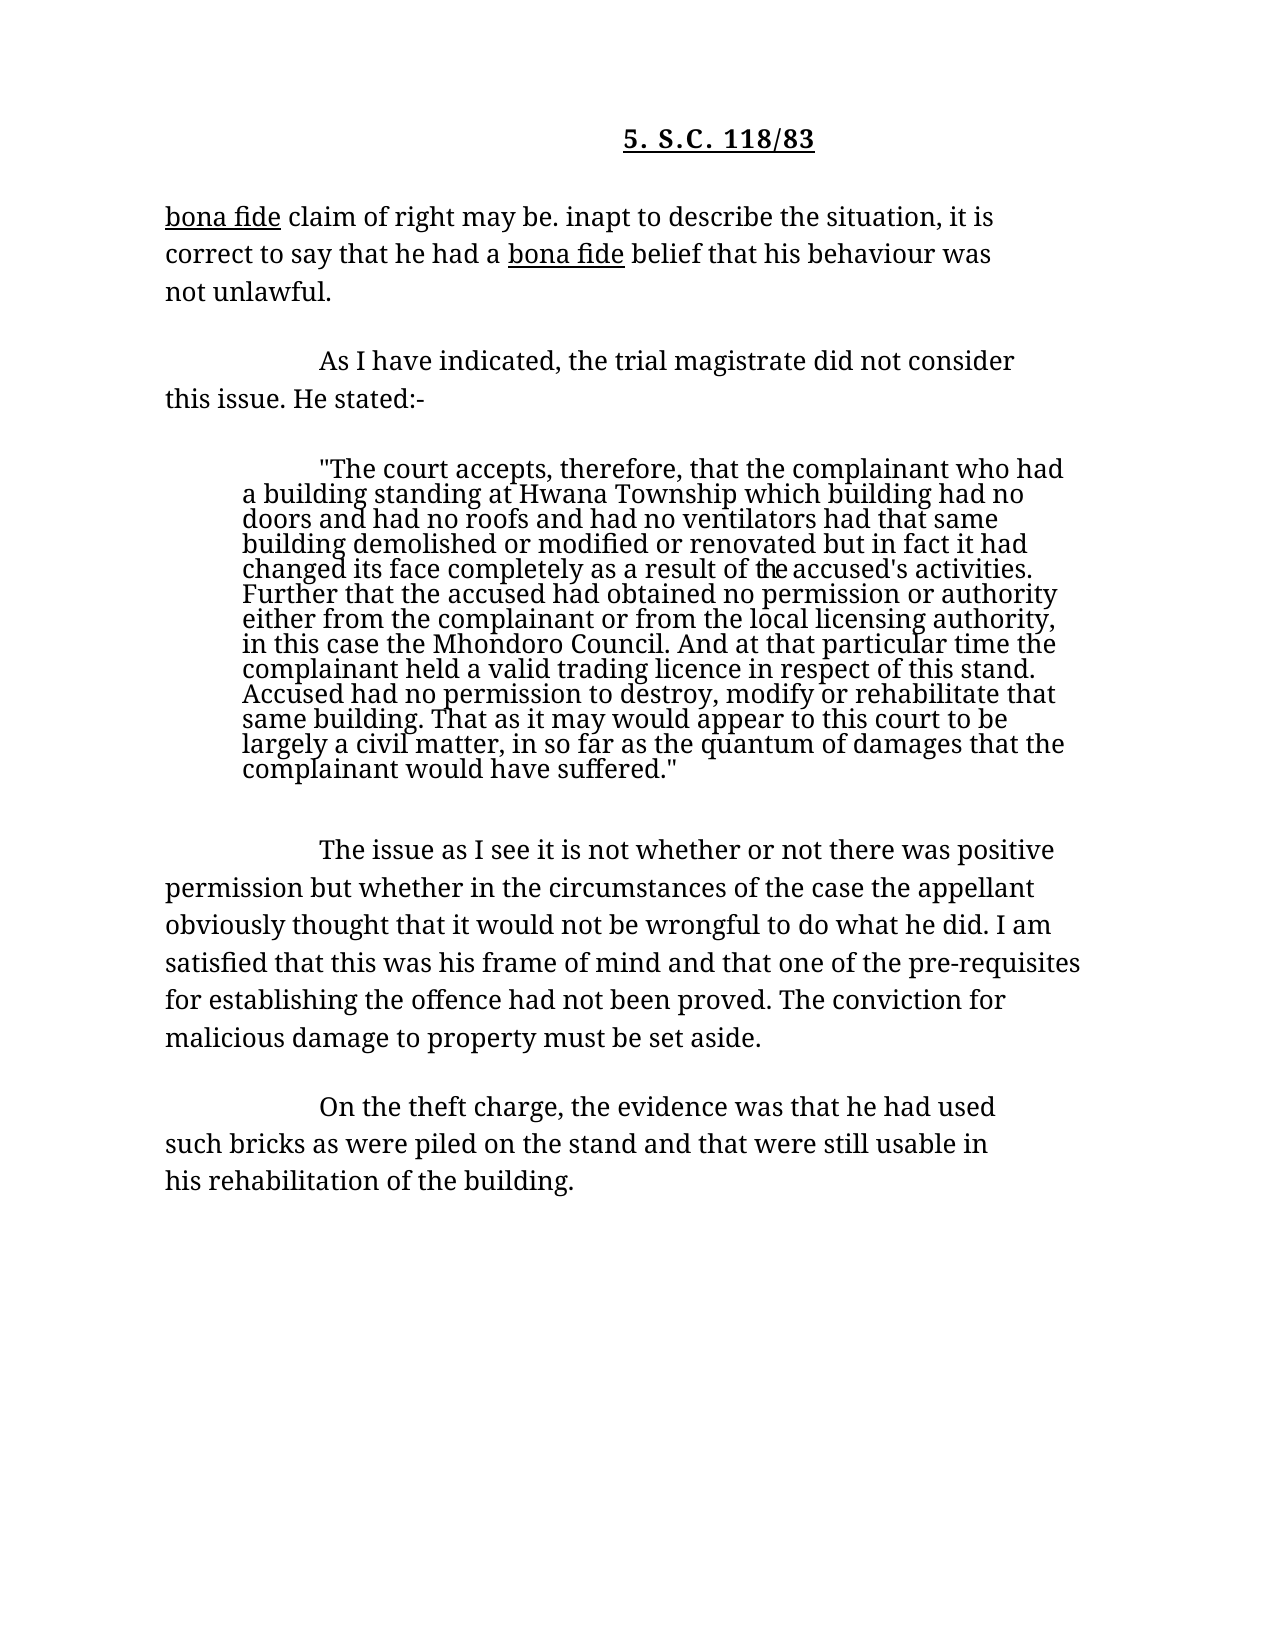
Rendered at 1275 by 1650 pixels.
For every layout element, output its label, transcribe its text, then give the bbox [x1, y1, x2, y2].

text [165, 196, 1017, 309]
text As I have indicated, the trial magistrate did not consider this issue. He stated:- [165, 340, 1017, 417]
text The issue as I see it is not whether or not there was positive permission but whether in the circumstances of the case the appellant obviously thought that it would not be wrongful to do what he did. I am satisfied that this was his frame of mind and that one of the pre-requisites for establishing the offence had not been proved. The conviction for malicious damage to property must be set aside. [165, 830, 1108, 1055]
text On the theft charge, the evidence was that he had used such bricks as were piled on the stand and that were still usable in his rehabilitation of the building. [165, 1086, 1017, 1198]
text "The court accepts, therefore, that the complainant who had a building standing at Hwana Township which building had no doors and had no roofs and had no ventilators had that same building demolished or modified or renovated but in fact it had changed its face completely as a result of the accused's activities. Further that the accused had obtained no permission or authority either from the complainant or from the local licensing authority, in this case the Mhondoro Council. And at that particular time the complainant held a valid trading licence in respect of this stand. Accused had no permission to destroy, modify or rehabilitate that same building. That as it may would appear to this court to be largely a civil matter, in so far as the quantum of damages that the complainant would have suffered." [242, 458, 1077, 783]
